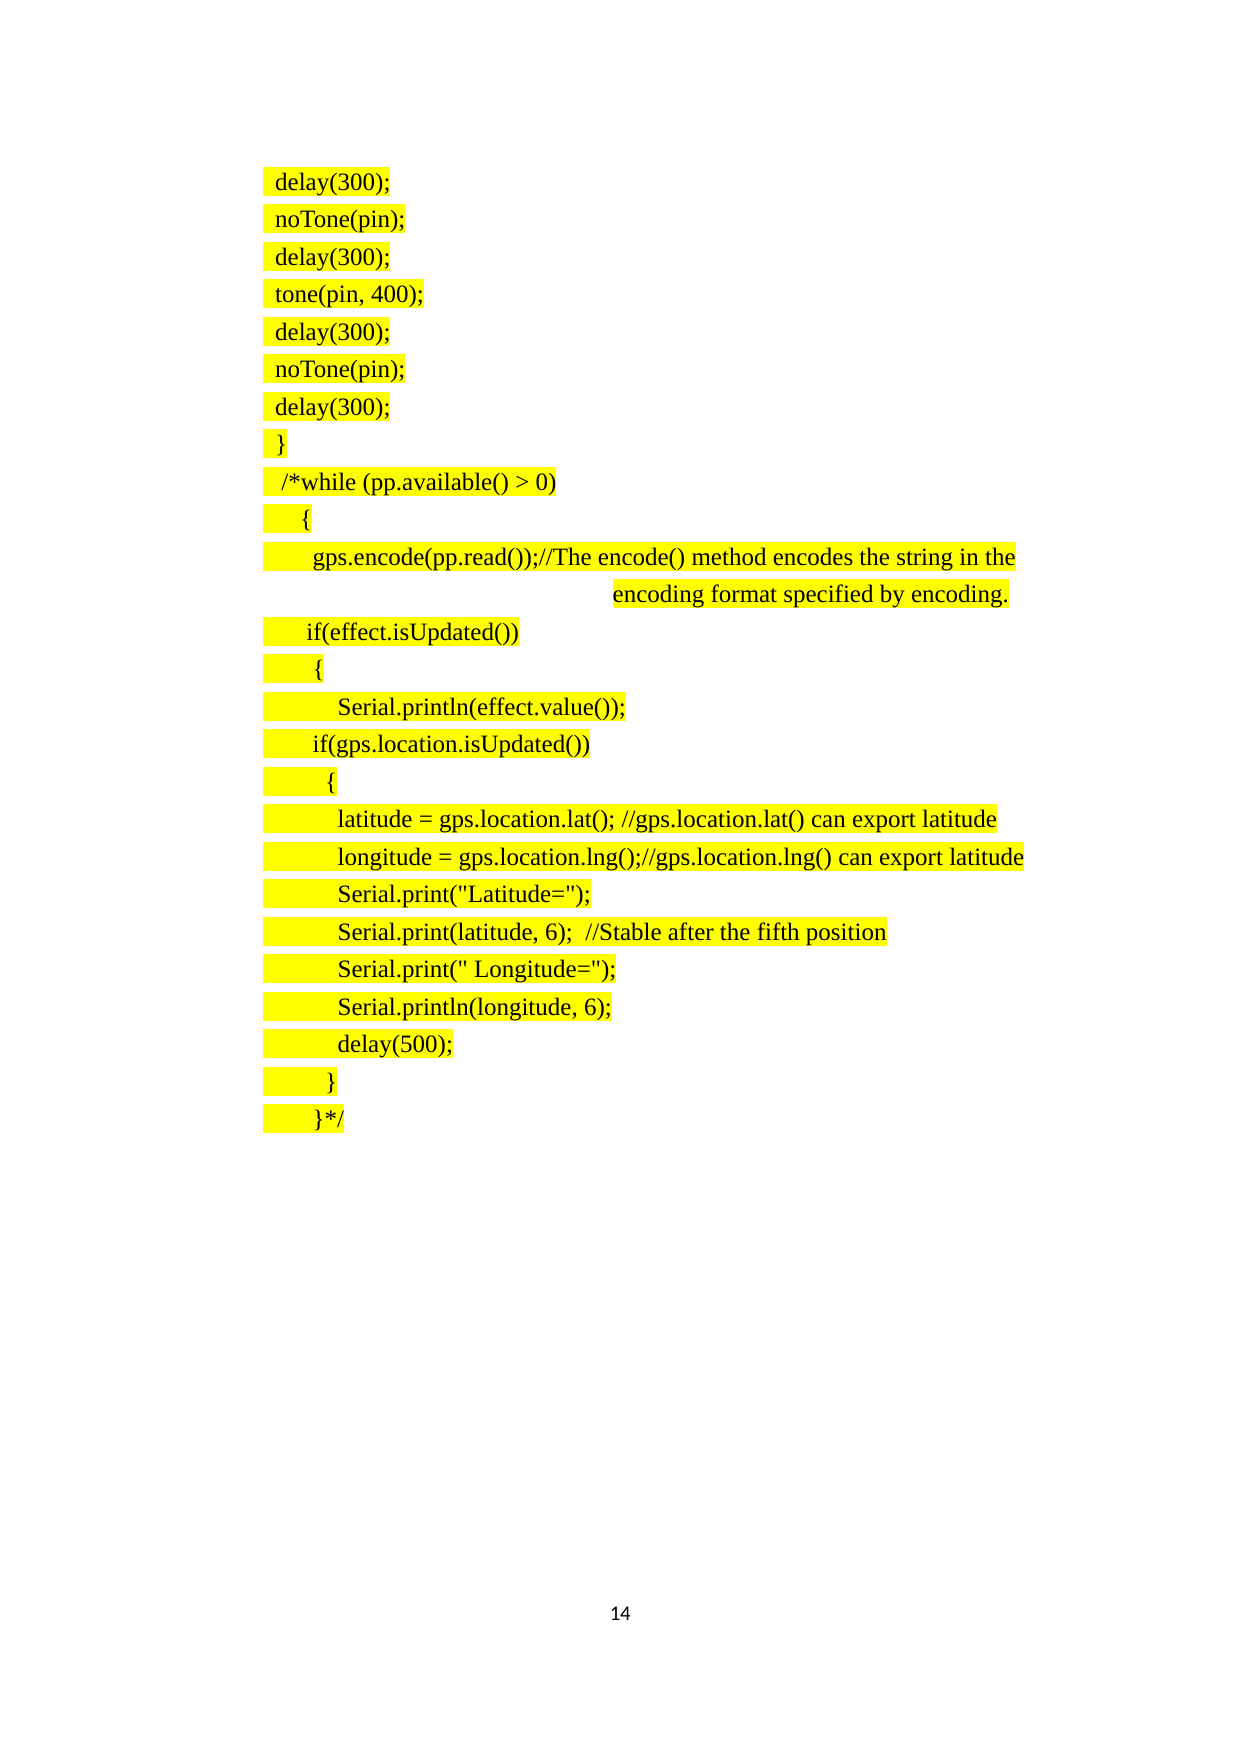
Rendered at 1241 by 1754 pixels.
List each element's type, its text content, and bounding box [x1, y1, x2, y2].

text { [262, 762, 1053, 800]
text tone(pin, 400); [262, 275, 1053, 312]
text gps.encode(pp.read());//The encode() method encodes the string in the encoding format specified by encoding. [262, 537, 1053, 612]
text } [262, 1062, 1053, 1100]
text delay(300); [262, 312, 1053, 350]
text latitude = gps.location.lat(); //gps.location.lat() can export latitude [262, 800, 1053, 837]
text if(effect.isUpdated()) [262, 612, 1053, 650]
text }*/ [262, 1100, 1053, 1137]
text noTone(pin); [262, 350, 1053, 387]
text delay(300); [262, 162, 1053, 200]
text noTone(pin); [262, 200, 1053, 237]
text { [262, 650, 1053, 687]
text Serial.print("Latitude="); [262, 875, 1053, 912]
text delay(300); [262, 237, 1053, 275]
text longitude = gps.location.lng();//gps.location.lng() can export latitude [262, 837, 1053, 875]
text Serial.print(" Longitude="); [262, 950, 1053, 987]
text { [262, 500, 1053, 537]
text Serial.println(longitude, 6); [262, 987, 1053, 1025]
text delay(500); [262, 1025, 1053, 1062]
text Serial.print(latitude, 6); //Stable after the fifth position [262, 912, 1053, 950]
text Serial.println(effect.value()); [262, 687, 1053, 725]
text } [262, 425, 1053, 462]
text delay(300); [262, 387, 1053, 425]
text if(gps.location.isUpdated()) [262, 725, 1053, 762]
text /*while (pp.available() > 0) [262, 462, 1053, 500]
